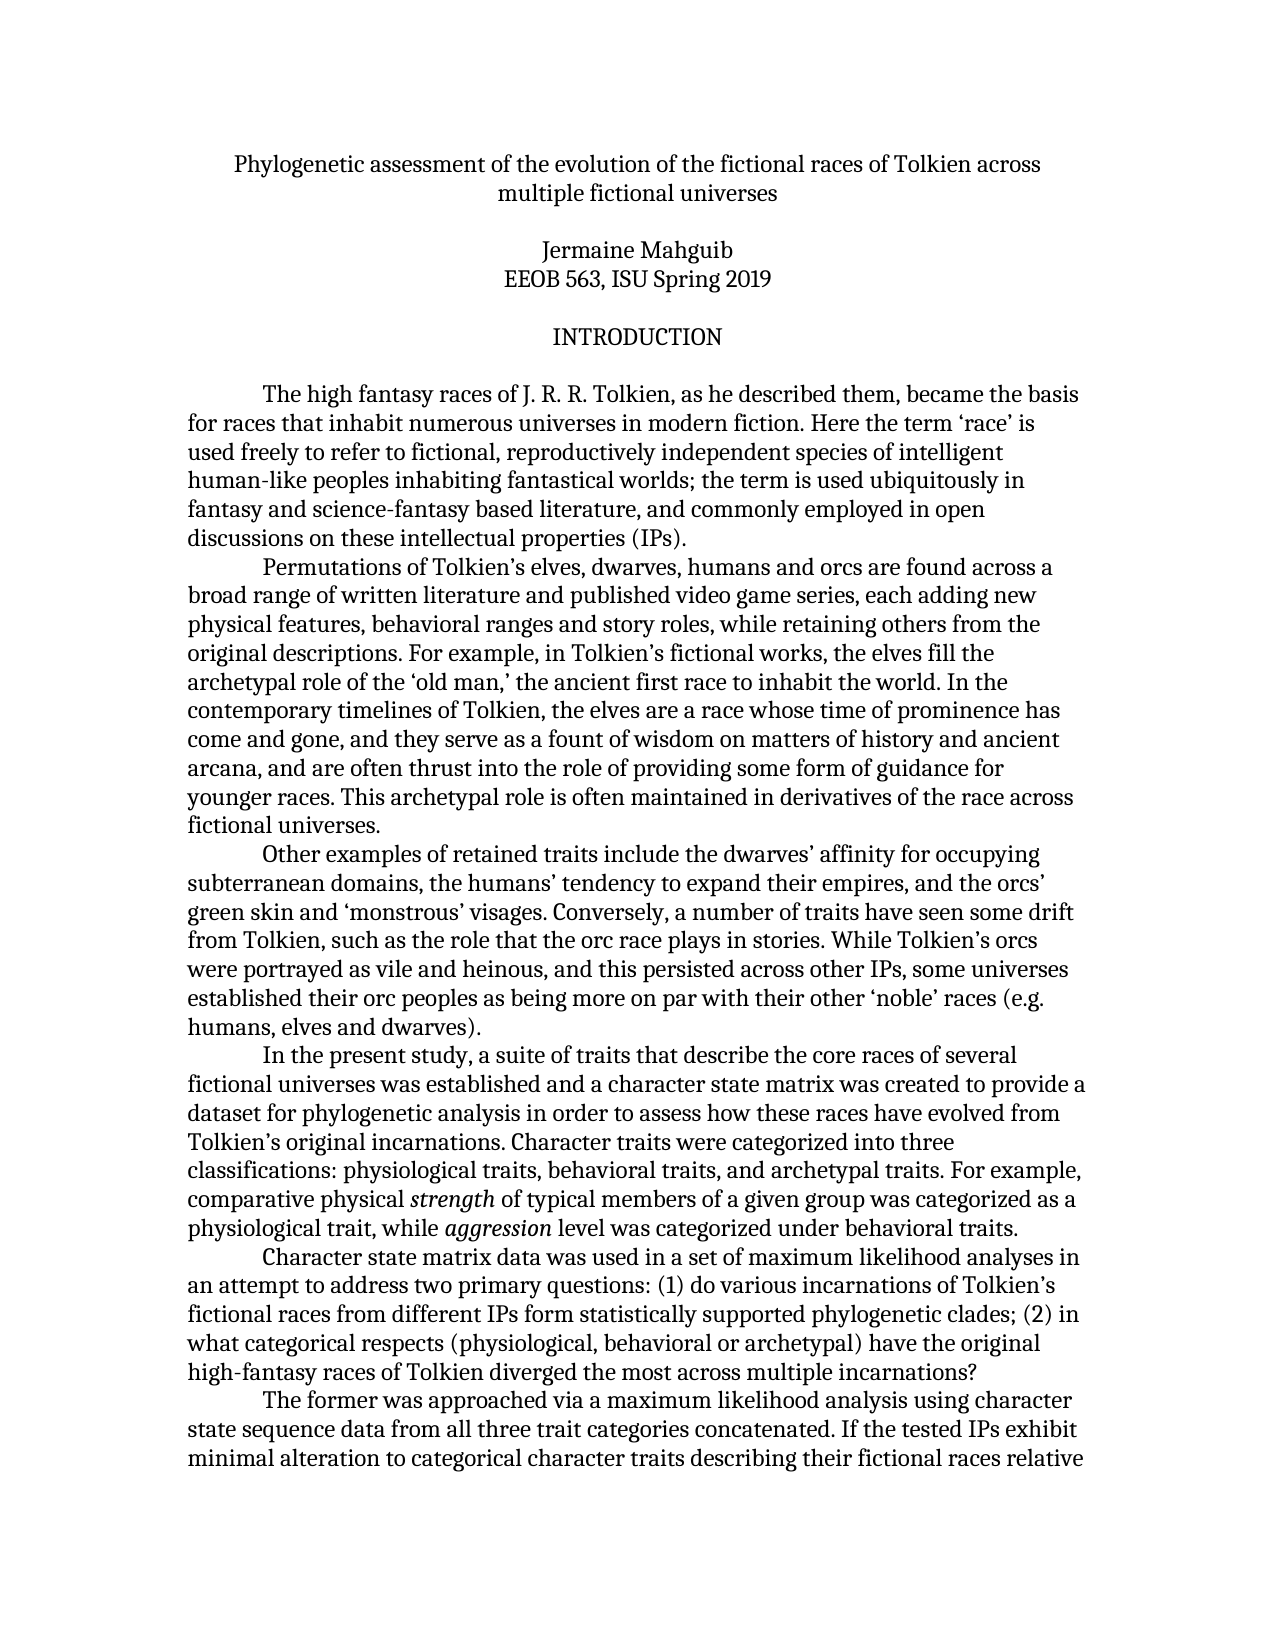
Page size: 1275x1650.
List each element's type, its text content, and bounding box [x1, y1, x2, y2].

text Jermaine Mahguib [187, 236, 1087, 265]
text EEOB 563, ISU Spring 2019 [187, 265, 1087, 294]
text In the present study, a suite of traits that describe the core races of several fictional universes was established and a character state matrix was created to provide a dataset for phylogenetic analysis in order to assess how these races have evolved from Tolkien’s original incarnations. Character traits were categorized into three classifications: physiological traits, behavioral traits, and archetypal traits. For example, comparative physical strength of typical members of a given group was categorized as a physiological trait, while aggression level was categorized under behavioral traits. [187, 1041, 1087, 1242]
text Character state matrix data was used in a set of maximum likelihood analyses in an attempt to address two primary questions: (1) do various incarnations of Tolkien’s fictional races from different IPs form statistically supported phylogenetic clades; (2) in what categorical respects (physiological, behavioral or archetypal) have the original high-fantasy races of Tolkien diverged the most across multiple incarnations? [187, 1242, 1087, 1386]
text Permutations of Tolkien’s elves, dwarves, humans and orcs are found across a broad range of written literature and published video game series, each adding new physical features, behavioral ranges and story roles, while retaining others from the original descriptions. For example, in Tolkien’s fictional works, the elves fill the archetypal role of the ‘old man,’ the ancient first race to inhabit the world. In the contemporary timelines of Tolkien, the elves are a race whose time of prominence has come and gone, and they serve as a fount of wisdom on matters of history and ancient arcana, and are often thrust into the role of providing some form of guidance for younger races. This archetypal role is often maintained in derivatives of the race across fictional universes. [187, 552, 1087, 840]
text The high fantasy races of J. R. R. Tolkien, as he described them, became the basis for races that inhabit numerous universes in modern fiction. Here the term ‘race’ is used freely to refer to fictional, reproductively independent species of intelligent human-like peoples inhabiting fantastical worlds; the term is used ubiquitously in fantasy and science-fantasy based literature, and commonly employed in open discussions on these intellectual properties (IPs). [187, 380, 1087, 552]
text Phylogenetic assessment of the evolution of the fictional races of Tolkien across multiple fictional universes [187, 150, 1087, 207]
text Other examples of retained traits include the dwarves’ affinity for occupying subterranean domains, the humans’ tendency to expand their empires, and the orcs’ green skin and ‘monstrous’ visages. Conversely, a number of traits have seen some drift from Tolkien, such as the role that the orc race plays in stories. While Tolkien’s orcs were portrayed as vile and heinous, and this persisted across other IPs, some universes established their orc peoples as being more on par with their other ‘noble’ races (e.g. humans, elves and dwarves). [187, 840, 1087, 1041]
text INTRODUCTION [187, 322, 1087, 351]
